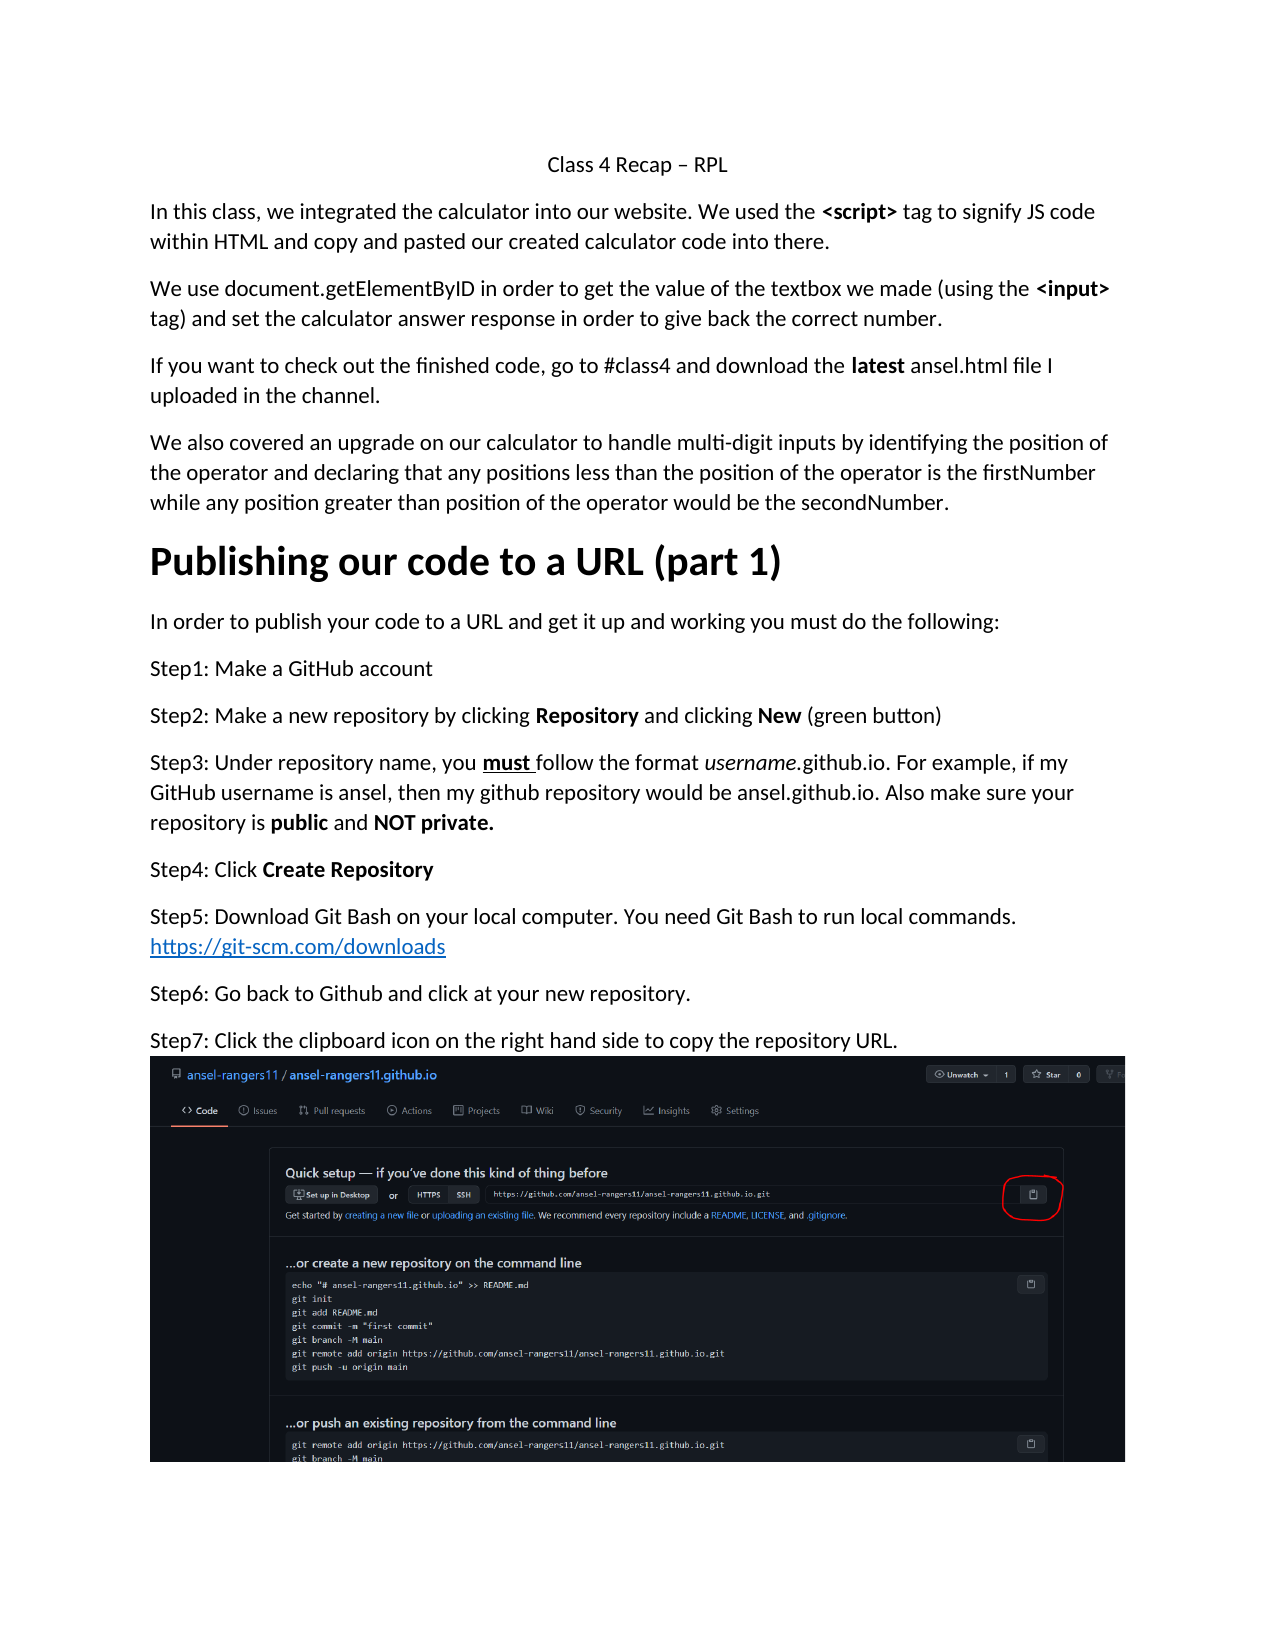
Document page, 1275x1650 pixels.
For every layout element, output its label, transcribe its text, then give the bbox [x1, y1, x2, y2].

text Step5: Download Git Bash on your local computer. You need Git Bash to run local commands. https://git-scm.com/downloads [150, 902, 1125, 960]
text In this class, we integrated the calculator into our website. We used the <script> tag to signify JS code within HTML and copy and pasted our created calculator code into there. [150, 197, 1125, 255]
text In order to publish your code to a URL and get it up and working you must do the following: [150, 607, 1125, 635]
text We use document.getElementByID in order to get the value of the textbox we made (using the <input> tag) and set the calculator answer response in order to give back the correct number. [150, 274, 1125, 332]
text Class 4 Recap – RPL [150, 150, 1125, 178]
text We also covered an upgrade on our calculator to handle multi-digit inputs by identifying the position of the operator and declaring that any positions less than the position of the operator is the firstNumber while any position greater than position of the operator would be the secondNumber. [150, 428, 1125, 517]
text Step4: Click Create Repository [150, 855, 1125, 883]
text Step3: Under repository name, you must follow the format username.github.io. For example, if my GitHub username is ansel, then my github repository would be ansel.github.io. Also make sure your repository is public and NOT private. [150, 748, 1125, 836]
text Publishing our code to a URL (part 1) [150, 535, 1125, 586]
text Step1: Make a GitHub account [150, 654, 1125, 682]
text Step7: Click the clipboard icon on the right hand side to copy the repository URL. [150, 1026, 1125, 1056]
text If you want to check out the finished code, go to #class4 and download the latest ansel.html file I uploaded in the channel. [150, 351, 1125, 409]
text Step2: Make a new repository by clicking Repository and clicking New (green button) [150, 701, 1125, 729]
text Step6: Go back to Github and click at your new repository. [150, 979, 1125, 1007]
picture [150, 1056, 1125, 1462]
